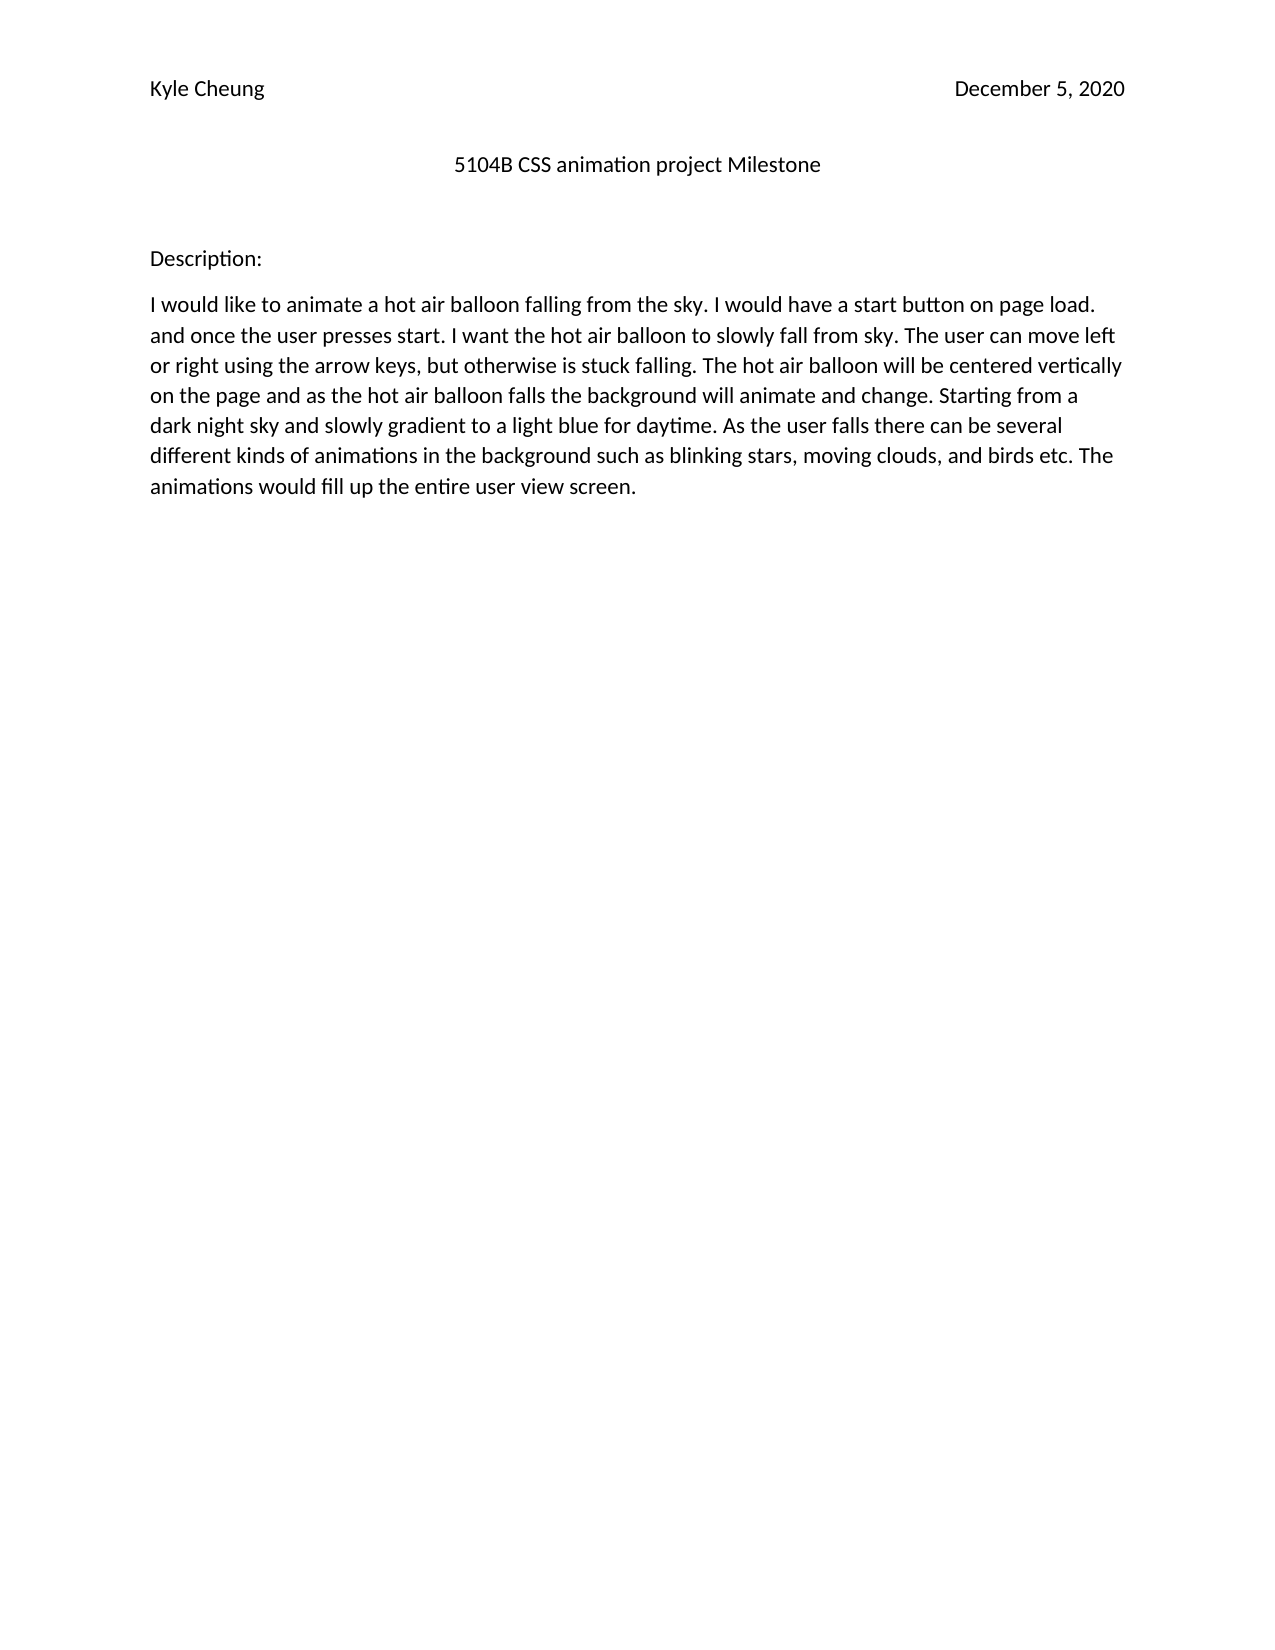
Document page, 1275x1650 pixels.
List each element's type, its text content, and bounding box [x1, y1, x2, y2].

text Description: [150, 244, 1125, 272]
text I would like to animate a hot air balloon falling from the sky. I would have a start button on page load. and once the user presses start. I want the hot air balloon to slowly fall from sky. The user can move left or right using the arrow keys, but otherwise is stuck falling. The hot air balloon will be centered vertically on the page and as the hot air balloon falls the background will animate and change. Starting from a dark night sky and slowly gradient to a light blue for daytime. As the user falls there can be several different kinds of animations in the background such as blinking stars, moving clouds, and birds etc. The animations would fill up the entire user view screen. [150, 291, 1125, 500]
text 5104B CSS animation project Milestone [150, 150, 1125, 178]
